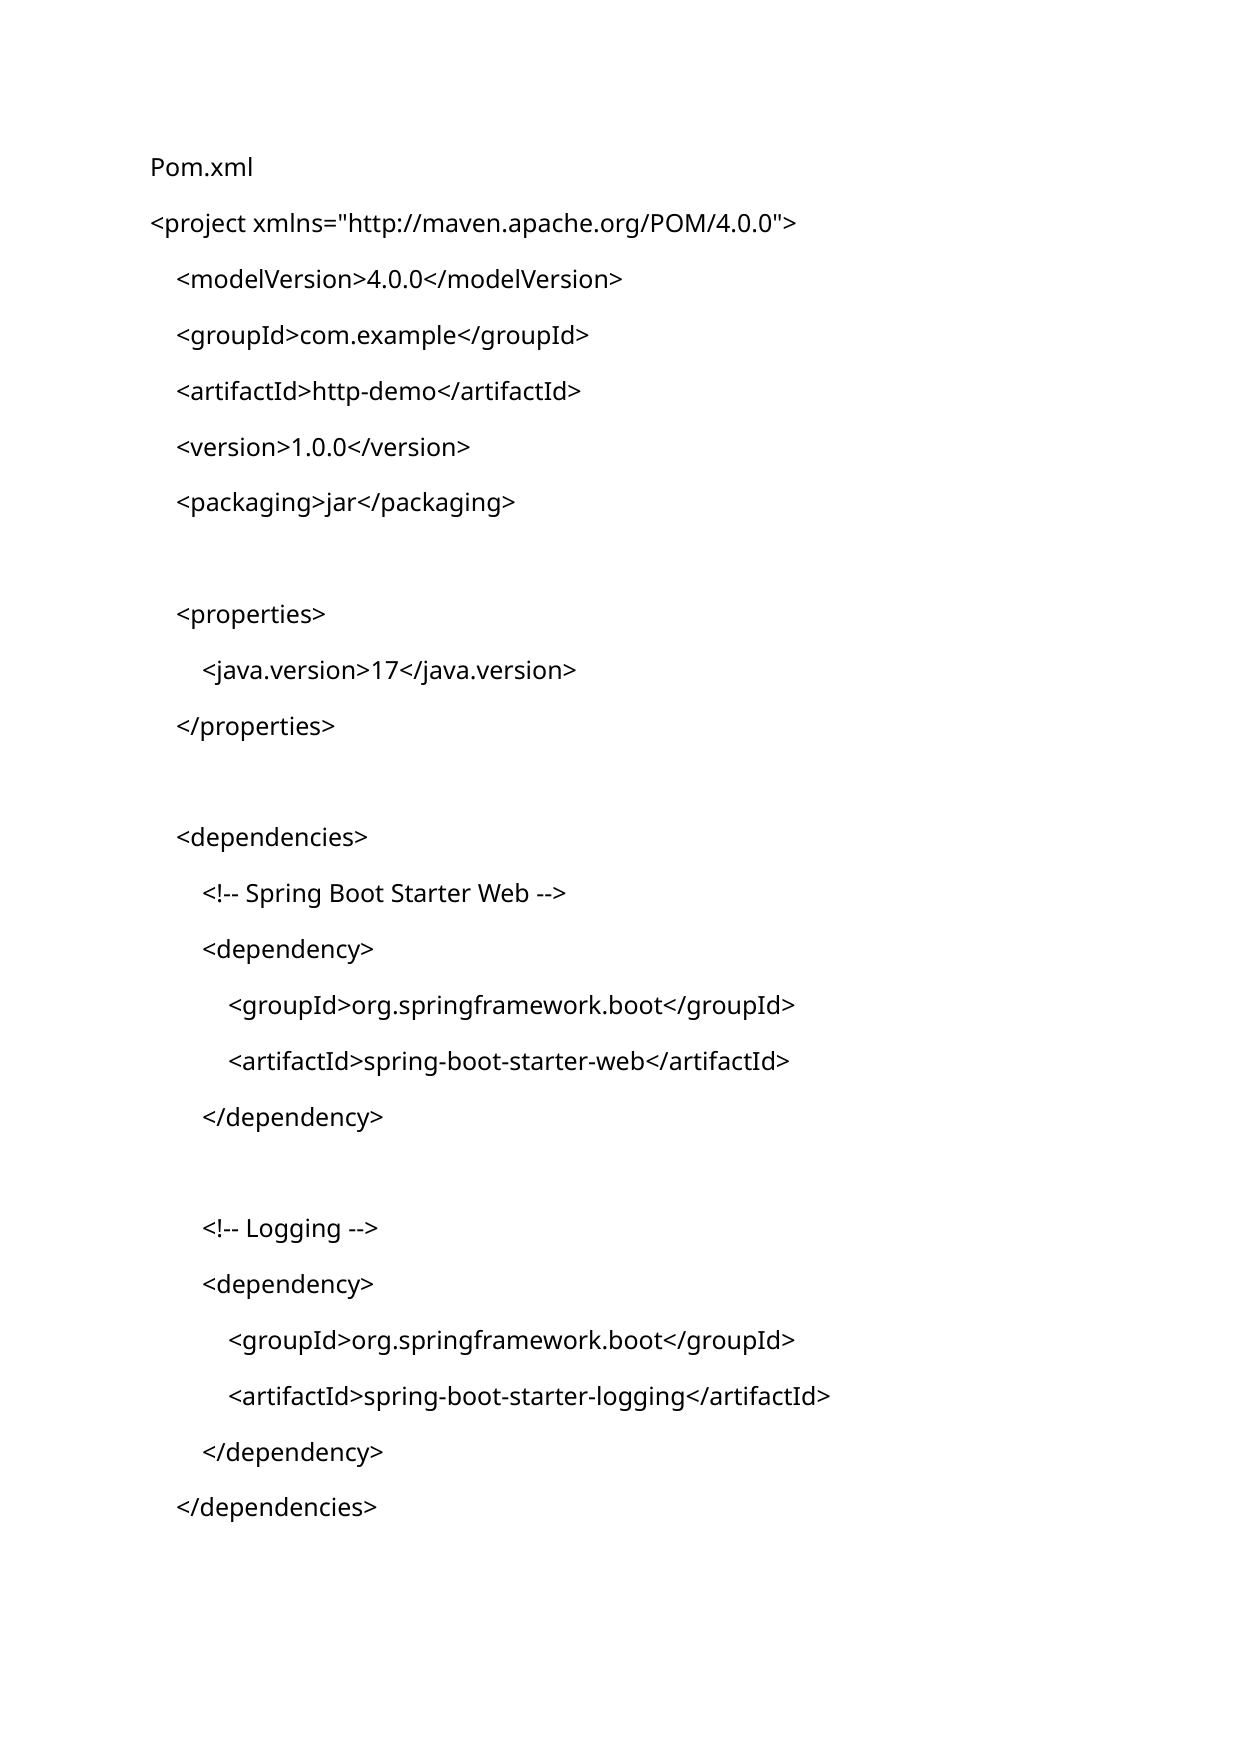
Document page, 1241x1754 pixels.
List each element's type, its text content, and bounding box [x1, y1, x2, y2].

text </dependency> [150, 1099, 1090, 1133]
text <!-- Spring Boot Starter Web --> [150, 876, 1090, 910]
text <project xmlns="http://maven.apache.org/POM/4.0.0"> [150, 206, 1090, 240]
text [150, 1322, 1090, 1357]
text </dependencies> [150, 1490, 1090, 1524]
text <artifactId>spring-boot-starter-logging</artifactId> [150, 1378, 1090, 1412]
text </dependency> [150, 1434, 1090, 1468]
text <groupId>com.example</groupId> [150, 317, 1090, 352]
text <dependency> [150, 1267, 1090, 1301]
text <dependency> [150, 932, 1090, 966]
text <packaging>jar</packaging> [150, 485, 1090, 519]
text <java.version>17</java.version> [150, 652, 1090, 687]
text </properties> [150, 708, 1090, 742]
text <modelVersion>4.0.0</modelVersion> [150, 262, 1090, 296]
text <properties> [150, 597, 1090, 631]
text <!-- Logging --> [150, 1211, 1090, 1245]
text <dependencies> [150, 820, 1090, 854]
text <version>1.0.0</version> [150, 429, 1090, 463]
text <groupId>org.springframework.boot</groupId> [150, 987, 1090, 1022]
text Pom.xml [150, 150, 1090, 184]
text <artifactId>http-demo</artifactId> [150, 373, 1090, 407]
text <artifactId>spring-boot-starter-web</artifactId> [150, 1043, 1090, 1077]
